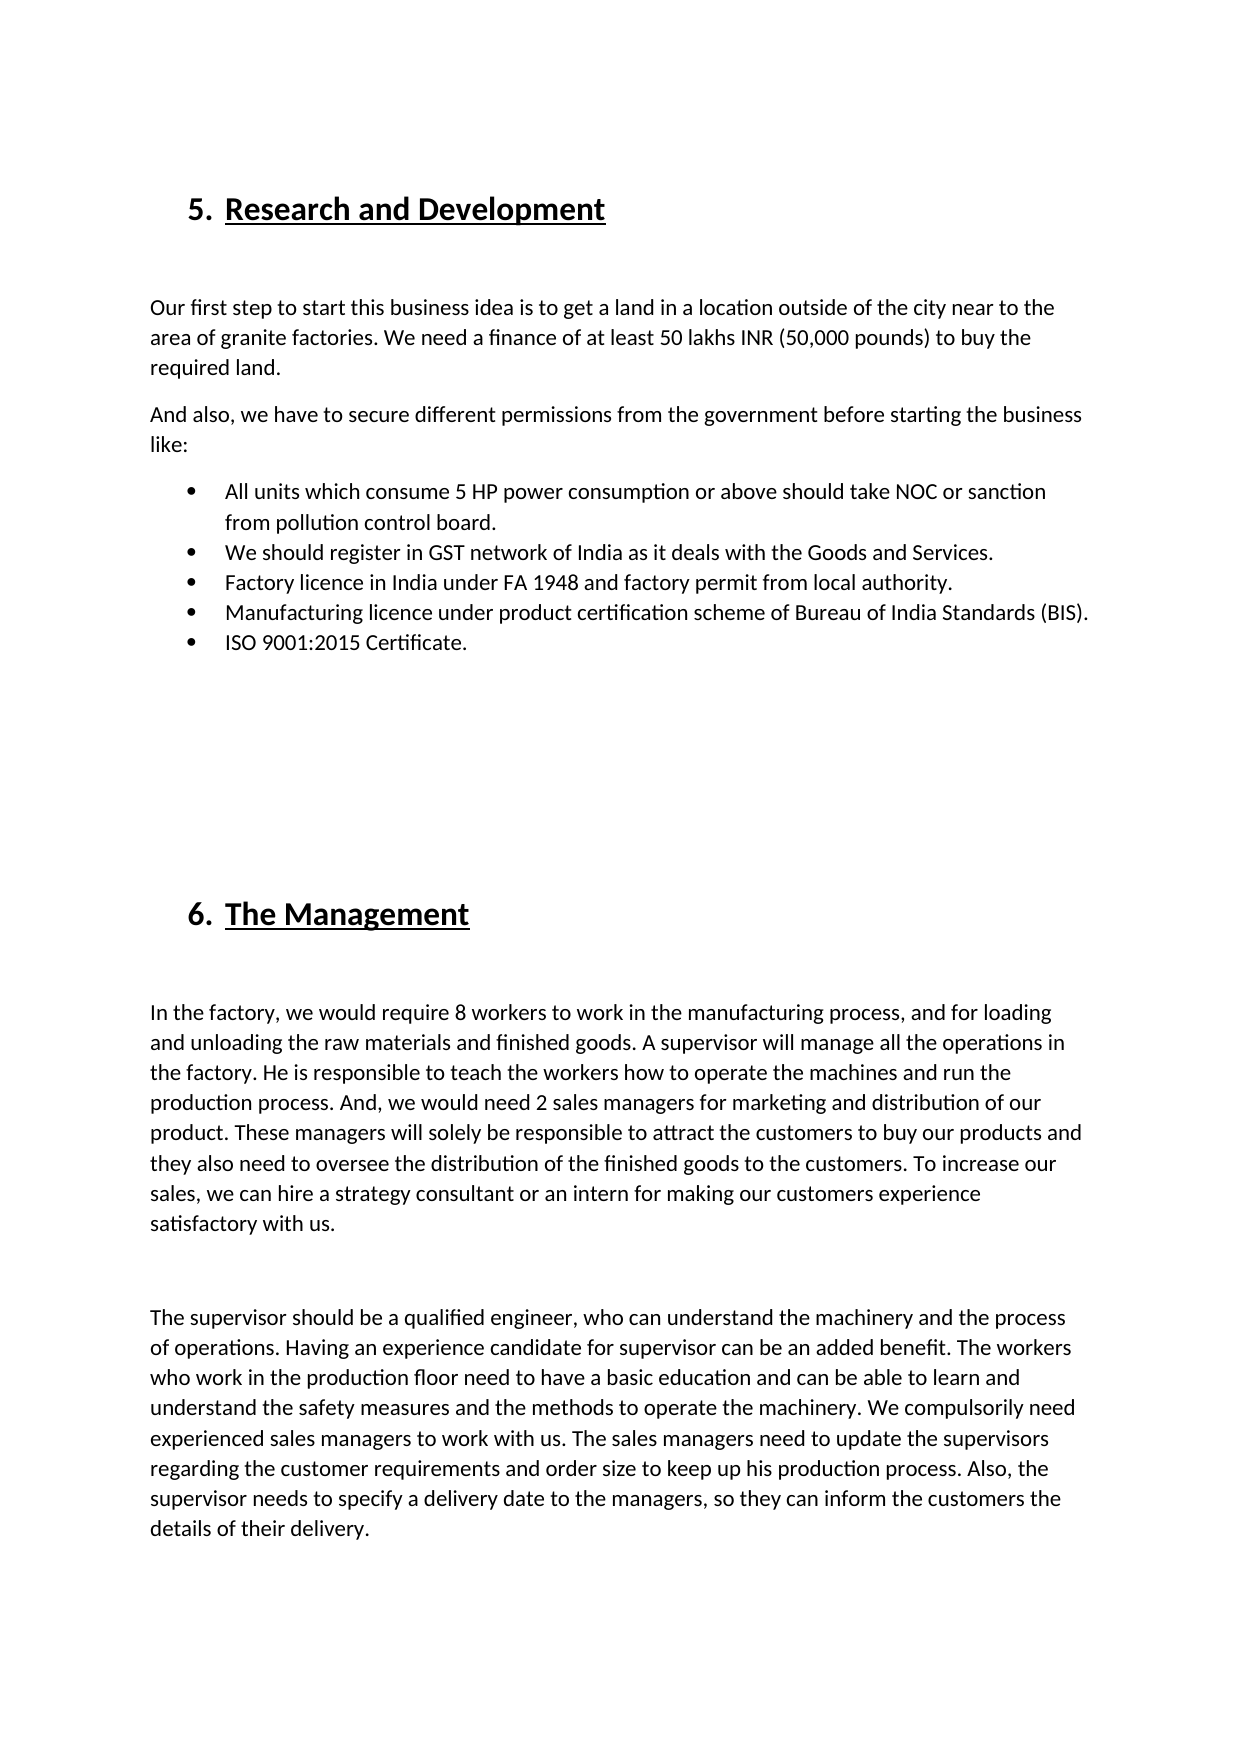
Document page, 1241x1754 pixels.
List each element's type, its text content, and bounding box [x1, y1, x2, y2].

list The Management [187, 893, 1090, 934]
list We should register in GST network of India as it deals with the Goods and Services. [187, 538, 1090, 566]
text And also, we have to secure different permissions from the government before starting the business like: [150, 400, 1090, 458]
text Our first step to start this business idea is to get a land in a location outside of the city near to the area of granite factories. We need a finance of at least 50 lakhs INR (50,000 pounds) to buy the required land. [150, 293, 1090, 381]
text The supervisor should be a qualified engineer, who can understand the machinery and the process of operations. Having an experience candidate for supervisor can be an added benefit. The workers who work in the production floor need to have a basic education and can be able to learn and understand the safety measures and the methods to operate the machinery. We compulsorily need experienced sales managers to work with us. The sales managers need to update the supervisors regarding the customer requirements and order size to keep up his production process. Also, the supervisor needs to specify a delivery date to the managers, so they can inform the customers the details of their delivery. [150, 1303, 1090, 1542]
text In the factory, we would require 8 workers to work in the manufacturing process, and for loading and unloading the raw materials and finished goods. A supervisor will manage all the operations in the factory. He is responsible to teach the workers how to operate the machines and run the production process. And, we would need 2 sales managers for marketing and distribution of our product. These managers will solely be responsible to attract the customers to buy our products and they also need to oversee the distribution of the finished goods to the customers. To increase our sales, we can hire a strategy consultant or an intern for making our customers experience satisfactory with us. [150, 998, 1090, 1237]
list Research and Development [187, 188, 1090, 229]
list Factory licence in India under FA 1948 and factory permit from local authority. [187, 568, 1090, 596]
list ISO 9001:2015 Certificate. [187, 628, 1090, 656]
list Manufacturing licence under product certification scheme of Bureau of India Standards (BIS). [187, 598, 1090, 626]
list All units which consume 5 HP power consumption or above should take NOC or sanction from pollution control board. [187, 477, 1090, 536]
